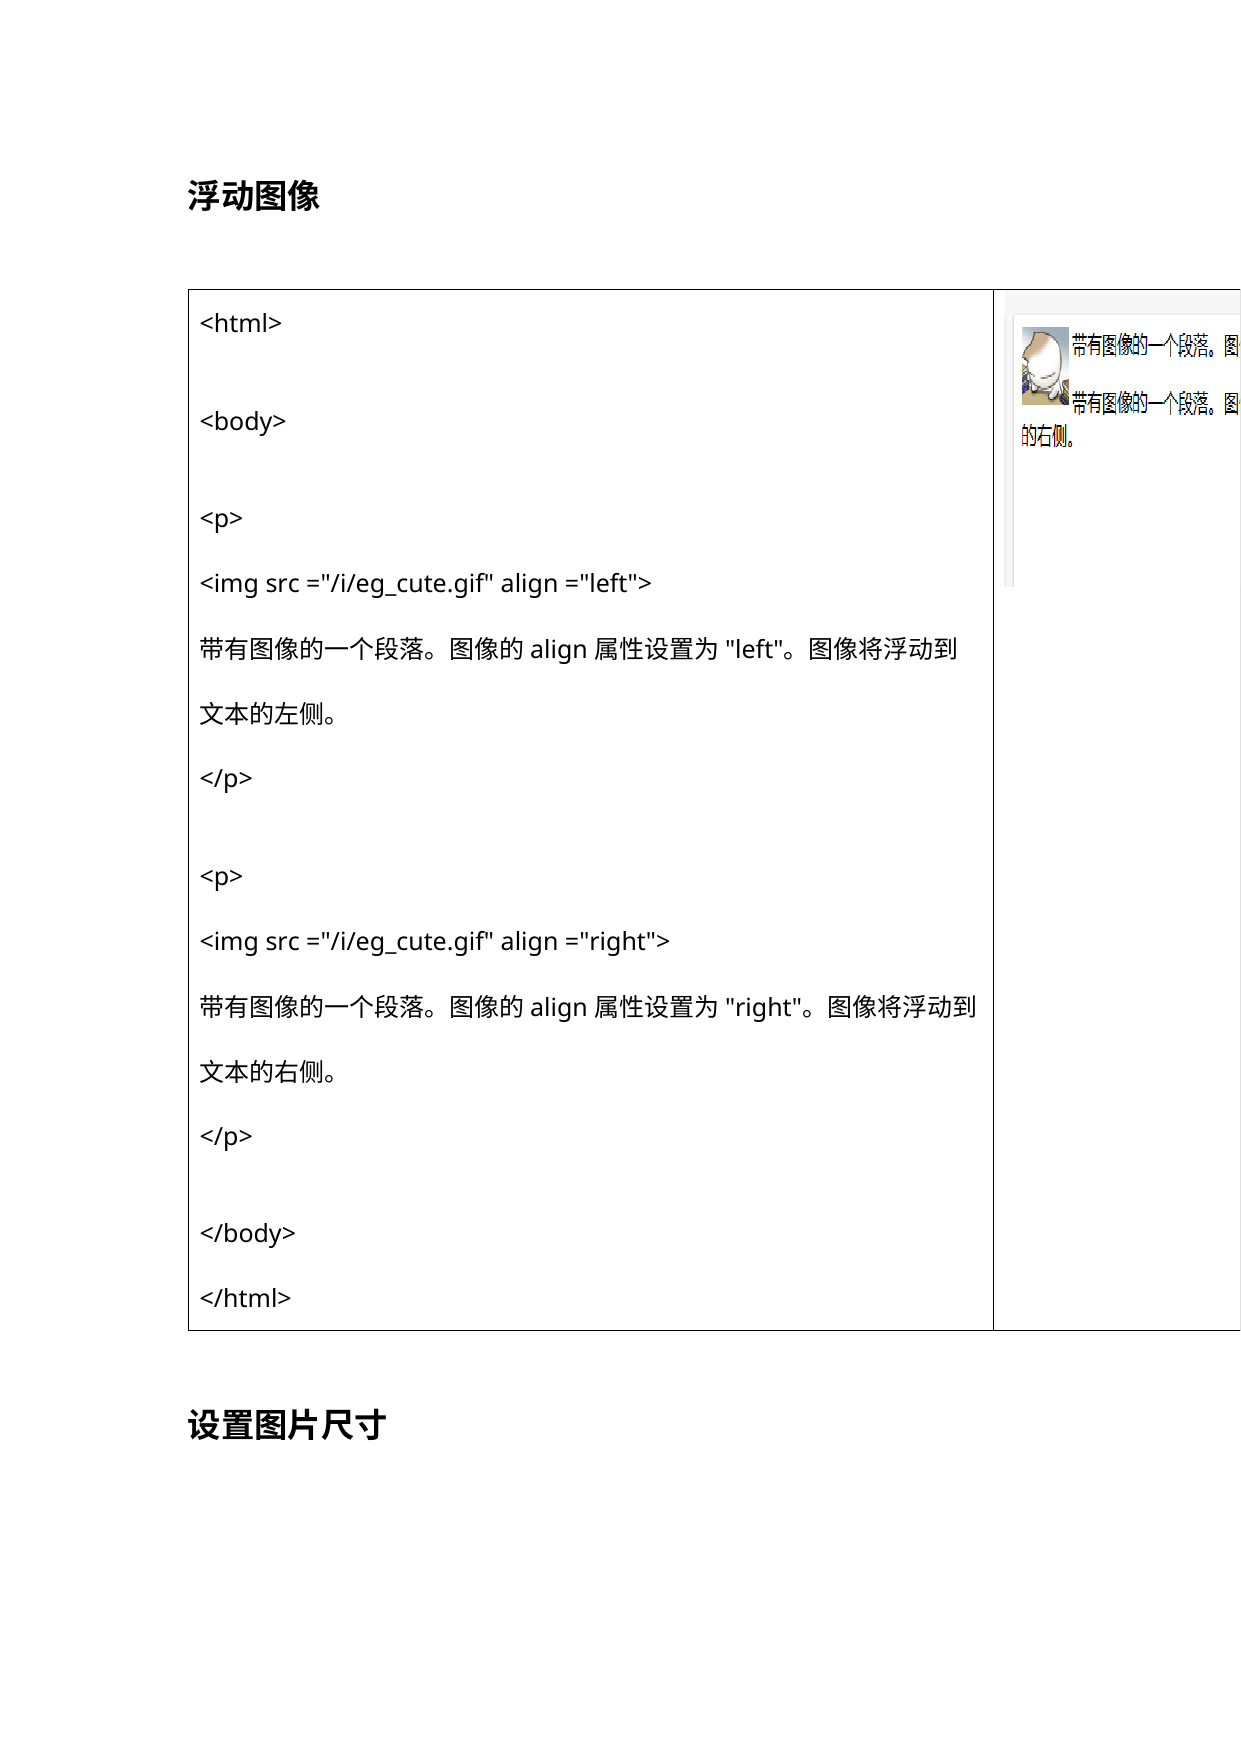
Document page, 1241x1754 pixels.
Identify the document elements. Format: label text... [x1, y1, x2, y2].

subtitle 浮动图像 [187, 162, 1053, 227]
subtitle 设置图片尺寸 [187, 1391, 1053, 1456]
picture [1004, 290, 1241, 587]
table_header <html> <body> <p> <img src ="/i/eg_cute.gif" align ="left"> 带有图像的一个段落。图像的 align 属性设置为 "left"。图像将浮动到文本的左侧。 </p> <p> <img src ="/i/eg_cute.gif" align ="right"> 带有图像的一个段落。图像的 align 属性设置为 "right"。图像将浮动到文本的右侧。 </p> </body> </html> [189, 290, 993, 1330]
table_header [994, 290, 1240, 1330]
